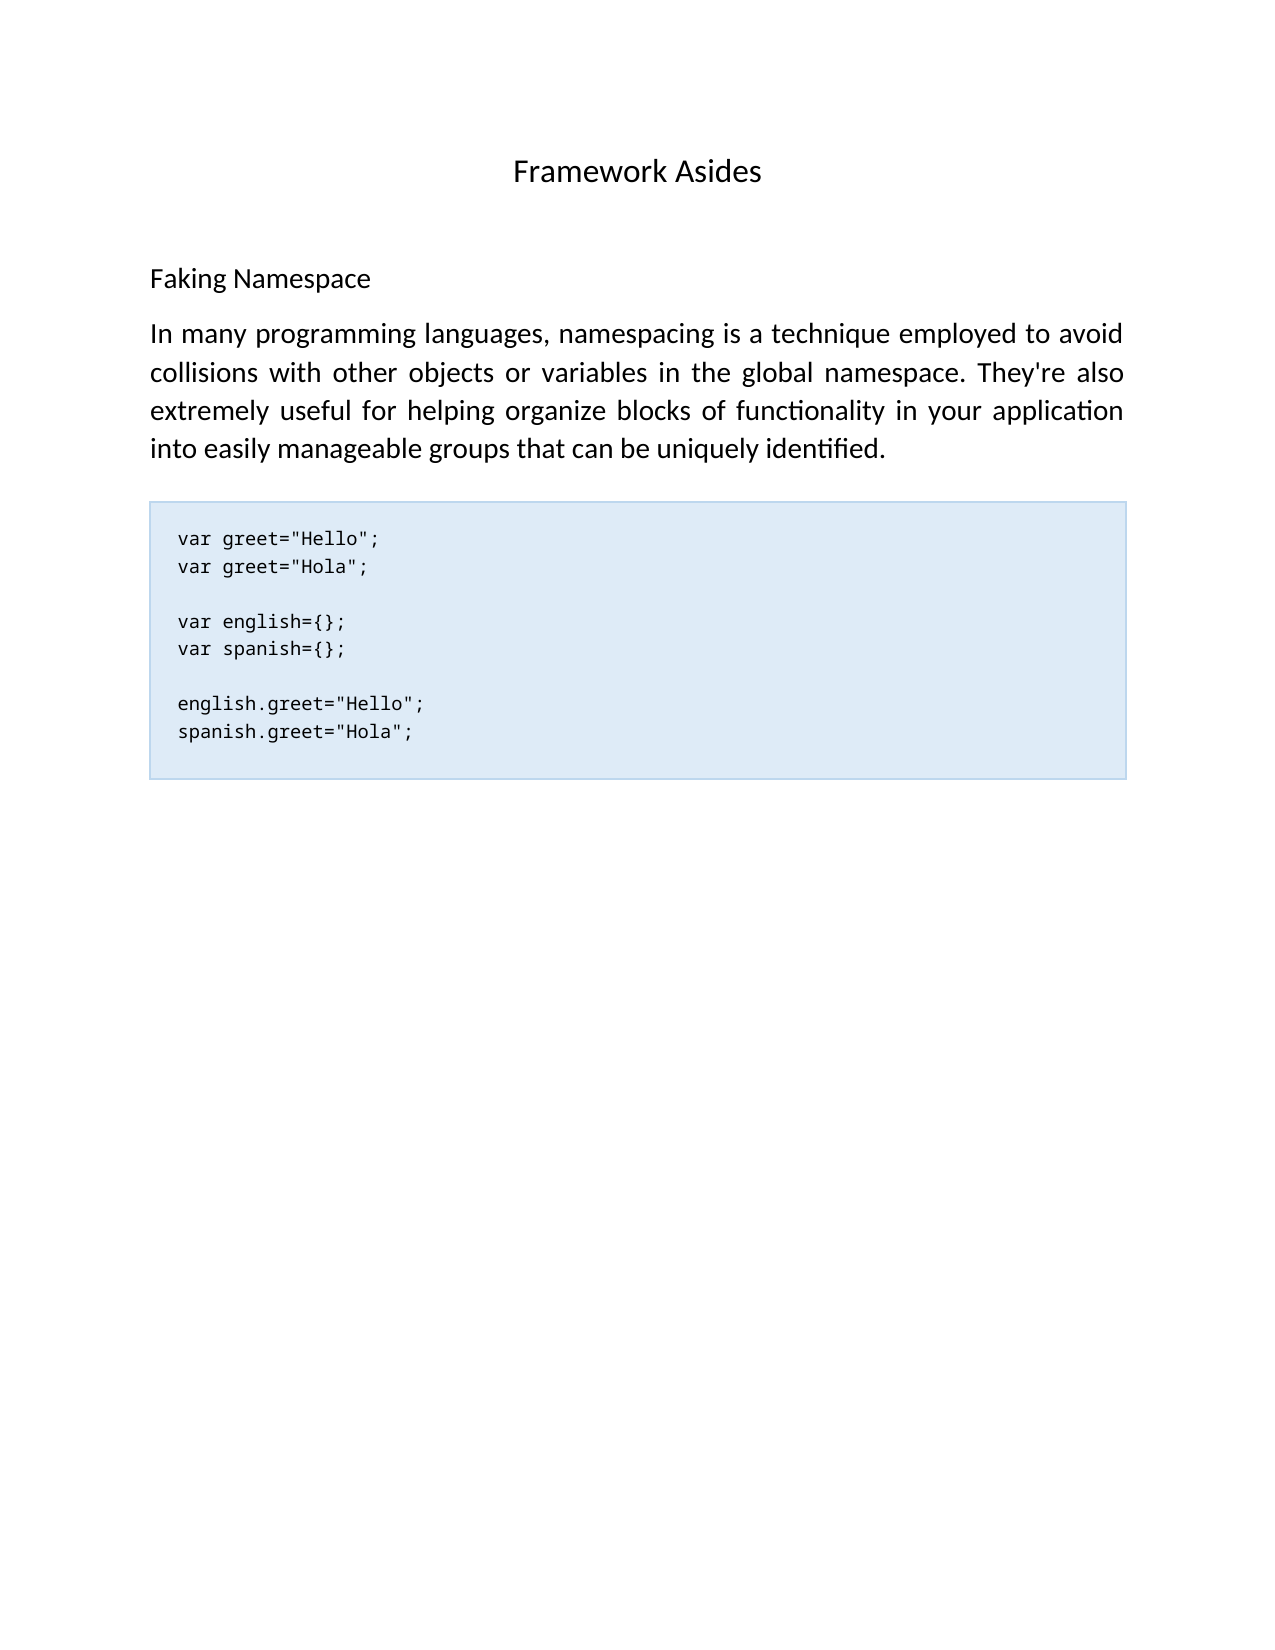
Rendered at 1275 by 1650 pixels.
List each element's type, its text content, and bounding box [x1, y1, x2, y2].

text Framework Asides [150, 150, 1125, 191]
text In many programming languages, namespacing is a technique employed to avoid collisions with other objects or variables in the global namespace. They're also extremely useful for helping organize blocks of functionality in your application into easily manageable groups that can be uniquely identified. [150, 315, 1125, 466]
text Faking Namespace [150, 260, 1125, 296]
